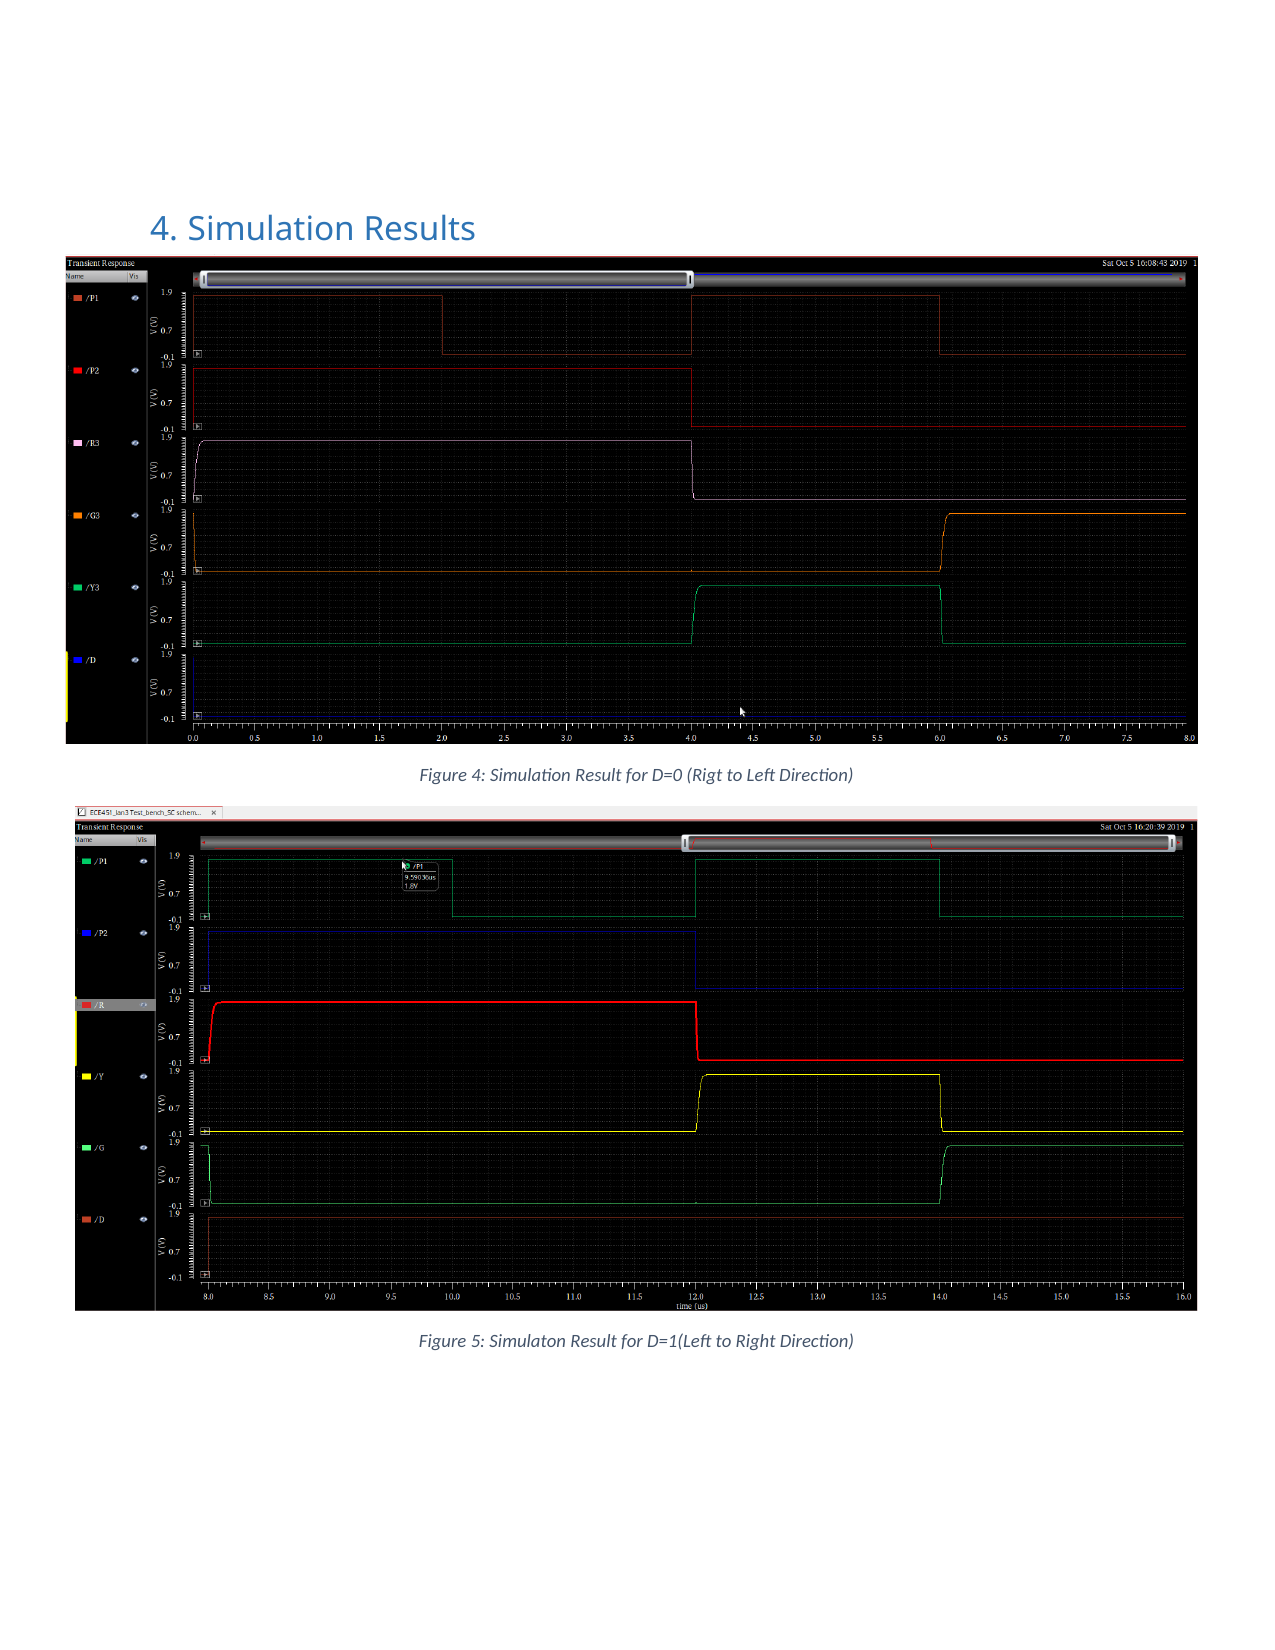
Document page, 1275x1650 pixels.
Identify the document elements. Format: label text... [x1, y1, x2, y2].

subtitle Simulation Results [150, 205, 1125, 251]
picture [65, 254, 1198, 744]
picture [75, 806, 1198, 1311]
text Figure 4: Simulation Result for D=0 (Rigt to Left Direction) [150, 763, 1125, 786]
text Figure 5: Simulaton Result for D=1(Left to Right Direction) [150, 1329, 1125, 1352]
